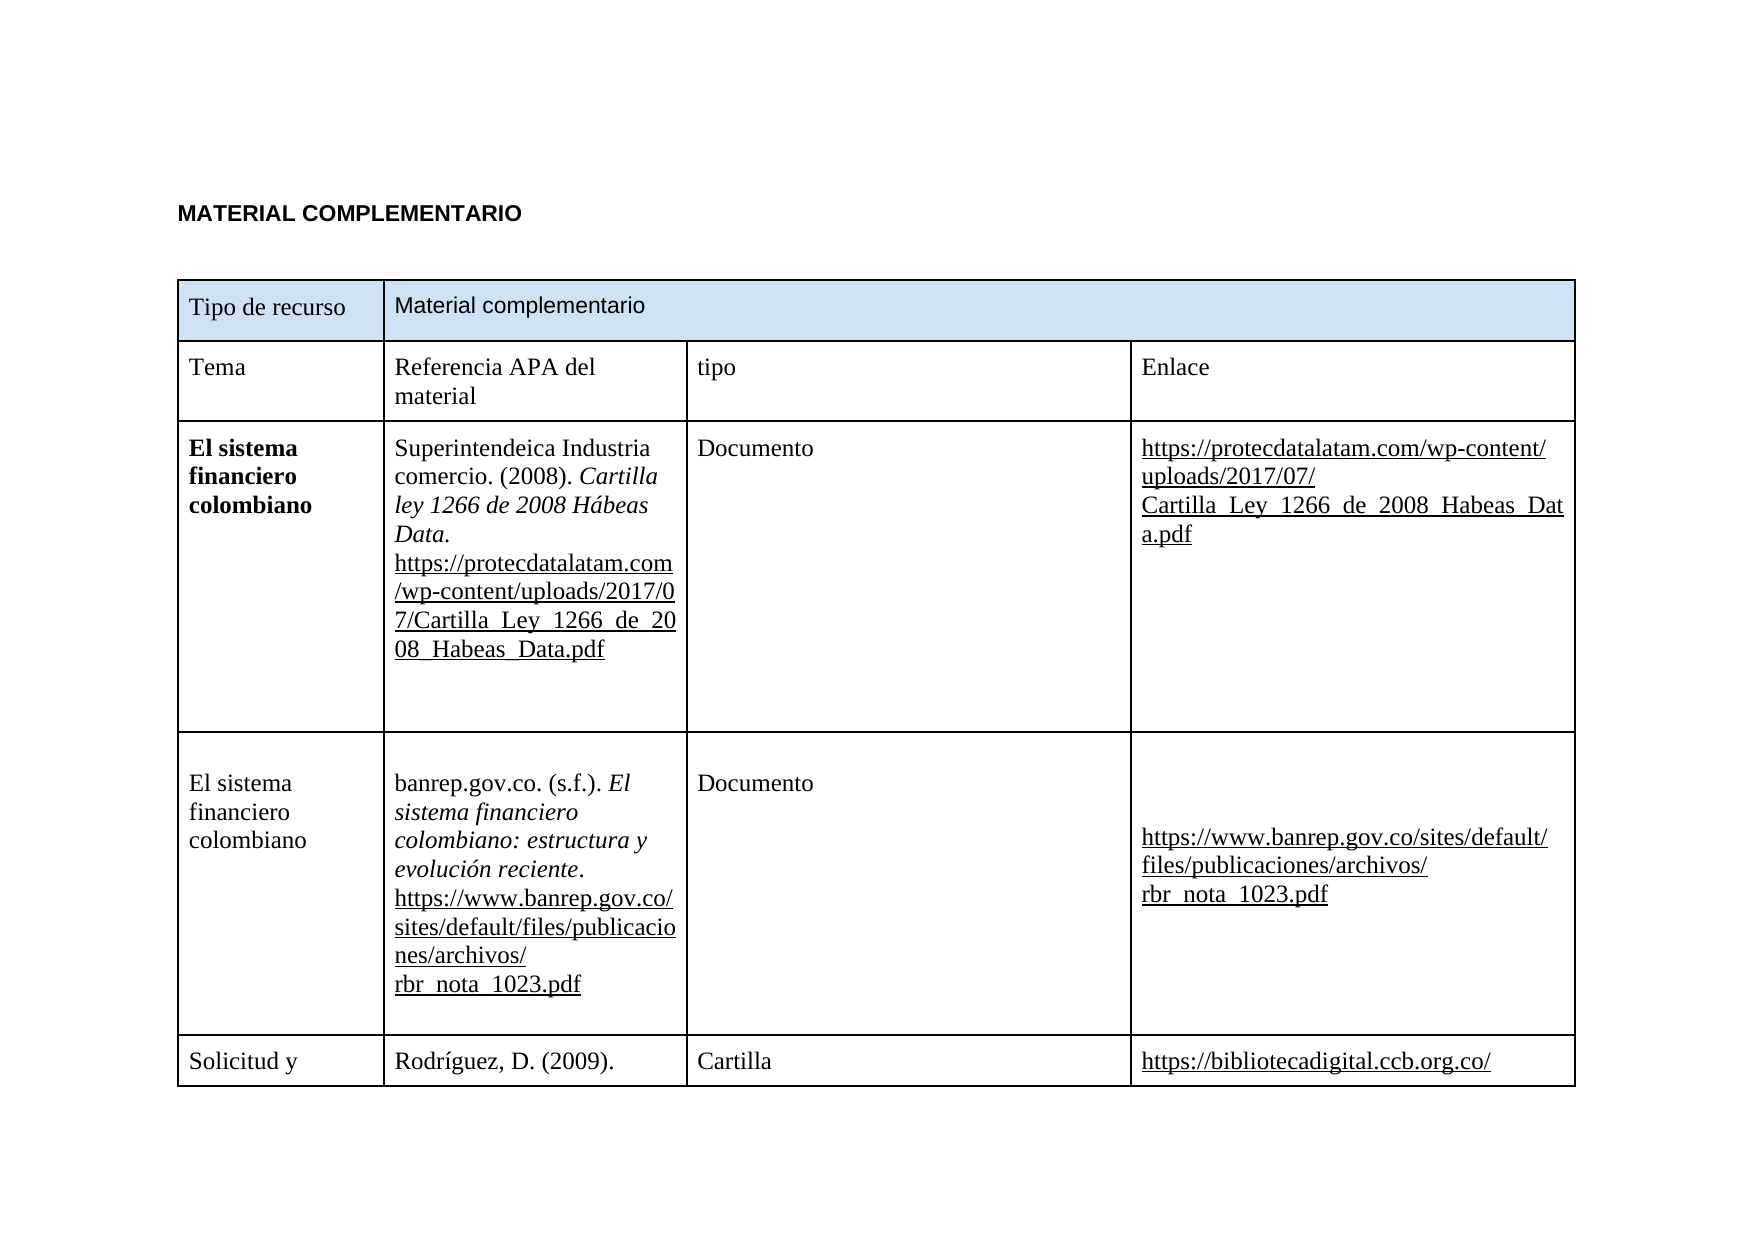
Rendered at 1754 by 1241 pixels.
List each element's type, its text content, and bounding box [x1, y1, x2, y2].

table_cell Referencia APA del material [385, 342, 686, 420]
table_cell Superintendeica Industria comercio. (2008). Cartilla ley 1266 de 2008 Hábeas Data. https://protecdatalatam.com/wp-content/uploads/2017/07/Cartilla_Ley_1266_de_2008_Habeas_Data.pdf [385, 422, 686, 731]
table_cell https://www.banrep.gov.co/sites/default/files/publicaciones/archivos/rbr_nota_1023.pdf [1132, 733, 1574, 1033]
table_cell tipo [688, 342, 1130, 420]
table_cell Enlace [1132, 342, 1574, 420]
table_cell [1132, 1036, 1574, 1085]
table_cell banrep.gov.co. (s.f.). El sistema financiero colombiano: estructura y evolución reciente. https://www.banrep.gov.co/sites/default/files/publicaciones/archivos/rbr_nota_1023.pdf [385, 733, 686, 1033]
table_cell Tema [179, 342, 383, 420]
table_header Material complementario [385, 281, 1574, 340]
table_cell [385, 1036, 686, 1085]
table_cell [179, 1036, 383, 1085]
table_cell Documento [688, 422, 1130, 731]
table_cell https://protecdatalatam.com/wp-content/uploads/2017/07/Cartilla_Ley_1266_de_2008_Habeas_Data.pdf [1132, 422, 1574, 731]
table_header Tipo de recurso [179, 281, 383, 340]
table_cell El sistema financiero colombiano [179, 422, 383, 731]
table_cell Cartilla [688, 1036, 1130, 1085]
text MATERIAL COMPLEMENTARIO [177, 200, 1577, 227]
table_cell El sistema financiero colombiano [179, 733, 383, 1033]
table_cell Documento [688, 733, 1130, 1033]
